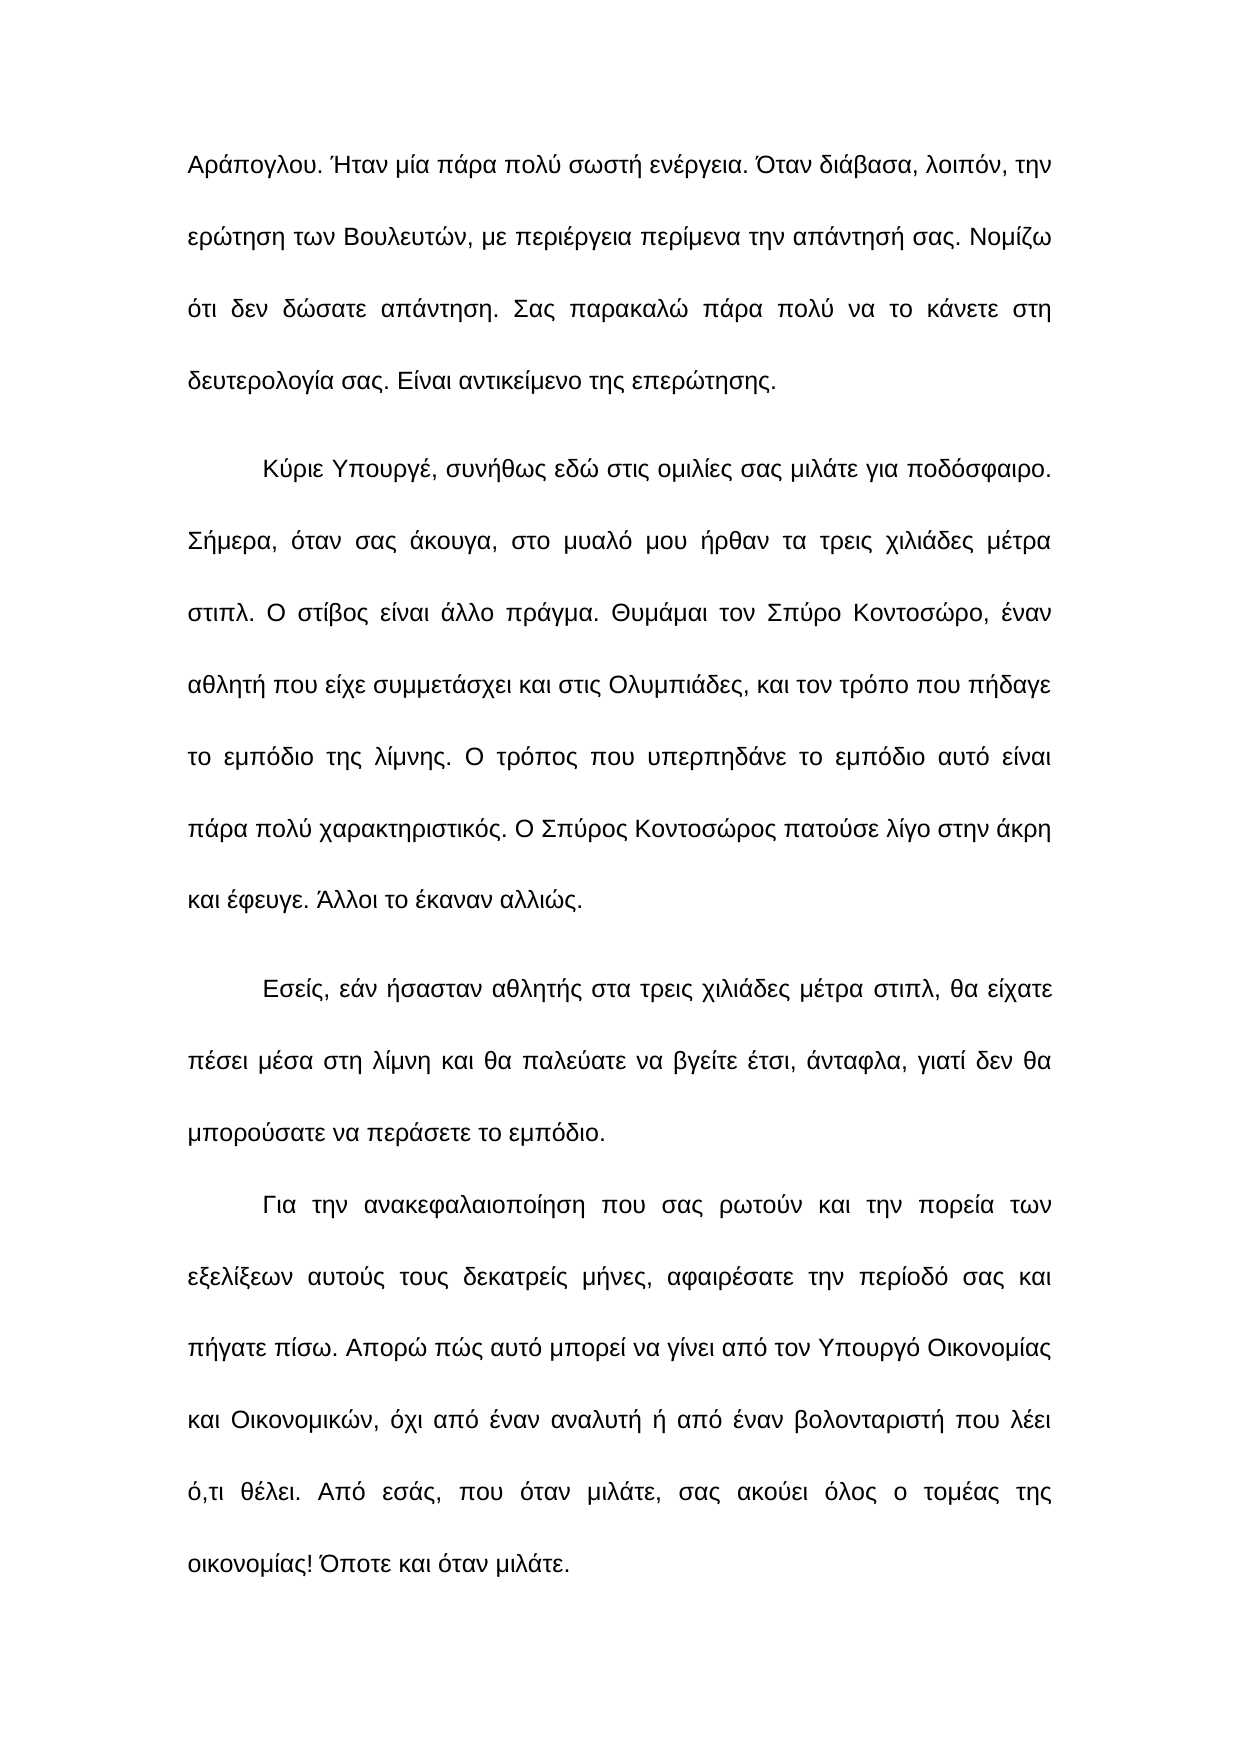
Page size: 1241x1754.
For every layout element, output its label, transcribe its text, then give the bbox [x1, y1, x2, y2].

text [187, 150, 1053, 394]
text Για την ανακεφαλαιοποίηση που σας ρωτούν και την πορεία των εξελίξεων αυτούς τους δεκατρείς μήνες, αφαιρέσατε την περίοδό σας και πήγατε πίσω. Απορώ πώς αυτό μπορεί να γίνει από τον Υπουργό Οικονομίας και Οικονομικών, όχι από έναν αναλυτή ή από έναν βολονταριστή που λέει ό,τι θέλει. Από εσάς, που όταν μιλάτε, σας ακούει όλος ο τομέας της οικονομίας! Όποτε και όταν μιλάτε. [187, 1189, 1053, 1578]
text Κύριε Υπουργέ, συνήθως εδώ στις ομιλίες σας μιλάτε για ποδόσφαιρο. Σήμερα, όταν σας άκουγα, στο μυαλό μου ήρθαν τα τρεις χιλιάδες μέτρα στιπλ. Ο στίβος είναι άλλο πράγμα. Θυμάμαι τον Σπύρο Κοντοσώρο, έναν αθλητή που είχε συμμετάσχει και στις Ολυμπιάδες, και τον τρόπο που πήδαγε το εμπόδιο της λίμνης. Ο τρόπος που υπερπηδάνε το εμπόδιο αυτό είναι πάρα πολύ χαρακτηριστικός. Ο Σπύρος Κοντοσώρος πατούσε λίγο στην άκρη και έφευγε. Άλλοι το έκαναν αλλιώς. [187, 454, 1053, 914]
text Εσείς, εάν ήσασταν αθλητής στα τρεις χιλιάδες μέτρα στιπλ, θα είχατε πέσει μέσα στη λίμνη και θα παλεύατε να βγείτε έτσι, άνταφλα, γιατί δεν θα μπορούσατε να περάσετε το εμπόδιο. [187, 974, 1053, 1146]
